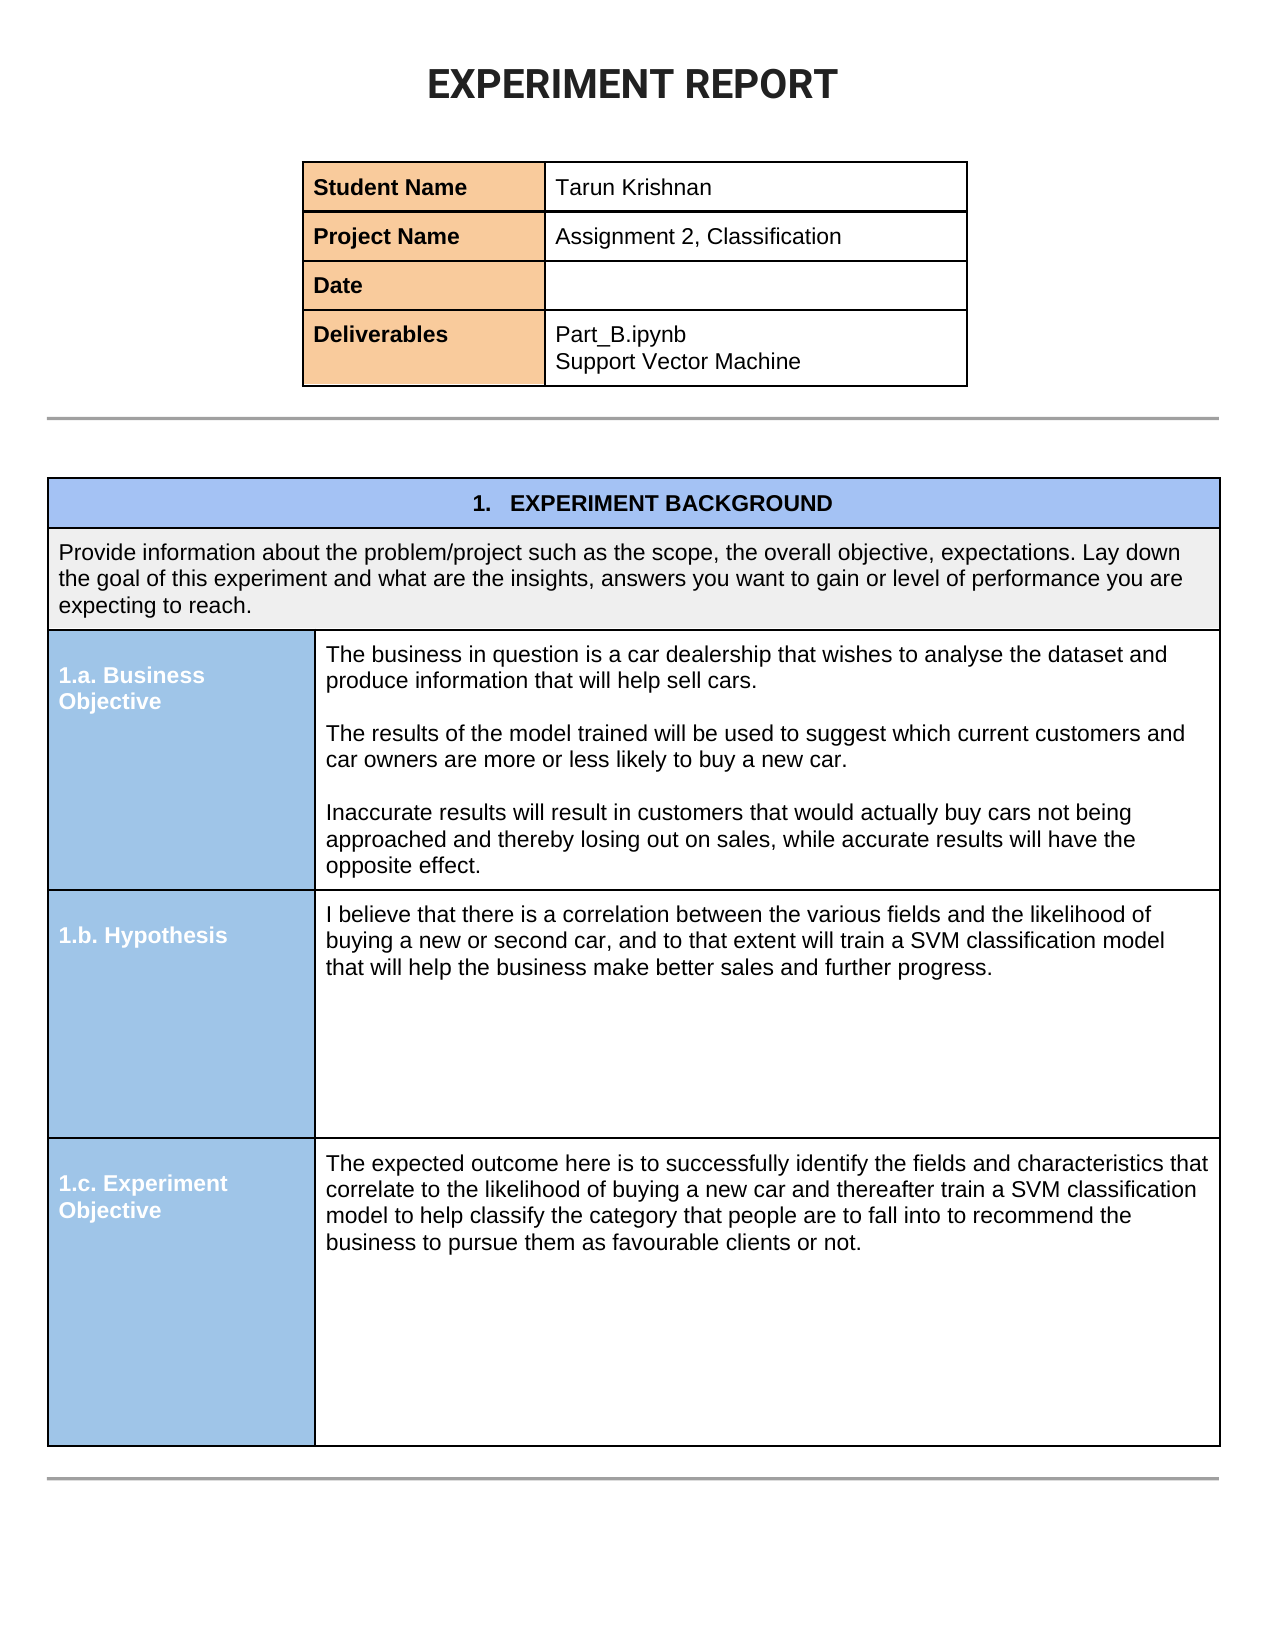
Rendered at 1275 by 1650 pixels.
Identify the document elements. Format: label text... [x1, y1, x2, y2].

table_cell The business in question is a car dealership that wishes to analyse the dataset and produce information that will help sell cars. The results of the model trained will be used to suggest which current customers and car owners are more or less likely to buy a new car. Inaccurate results will result in customers that would actually buy cars not being approached and thereby losing out on sales, while accurate results will have the opposite effect. [316, 631, 1219, 889]
table_cell Assignment 2, Classification [546, 213, 966, 260]
table_cell 1.b. Hypothesis [49, 891, 314, 1137]
table_cell Project Name [304, 213, 544, 260]
table_cell The expected outcome here is to successfully identify the fields and characteristics that correlate to the likelihood of buying a new car and thereafter train a SVM classification model to help classify the category that people are to fall into to recommend the business to pursue them as favourable clients or not. [316, 1139, 1219, 1445]
table_cell Part_B.ipynb Support Vector Machine [546, 311, 966, 384]
table_cell Deliverables [304, 311, 544, 384]
table_header EXPERIMENT BACKGROUND [49, 479, 1219, 527]
table_header Tarun Krishnan [546, 163, 966, 210]
table_cell 1.a. Business Objective [49, 631, 314, 889]
subtitle EXPERIMENT REPORT [47, 60, 1219, 108]
table_cell Provide information about the problem/project such as the scope, the overall objective, expectations. Lay down the goal of this experiment and what are the insights, answers you want to gain or level of performance you are expecting to reach. [49, 529, 1219, 628]
table_cell [546, 262, 966, 309]
table_cell 1.c. Experiment Objective [49, 1139, 314, 1445]
table_cell Date [304, 262, 544, 309]
table_header Student Name [304, 163, 544, 210]
table_cell I believe that there is a correlation between the various fields and the likelihood of buying a new or second car, and to that extent will train a SVM classification model that will help the business make better sales and further progress. [316, 891, 1219, 1137]
